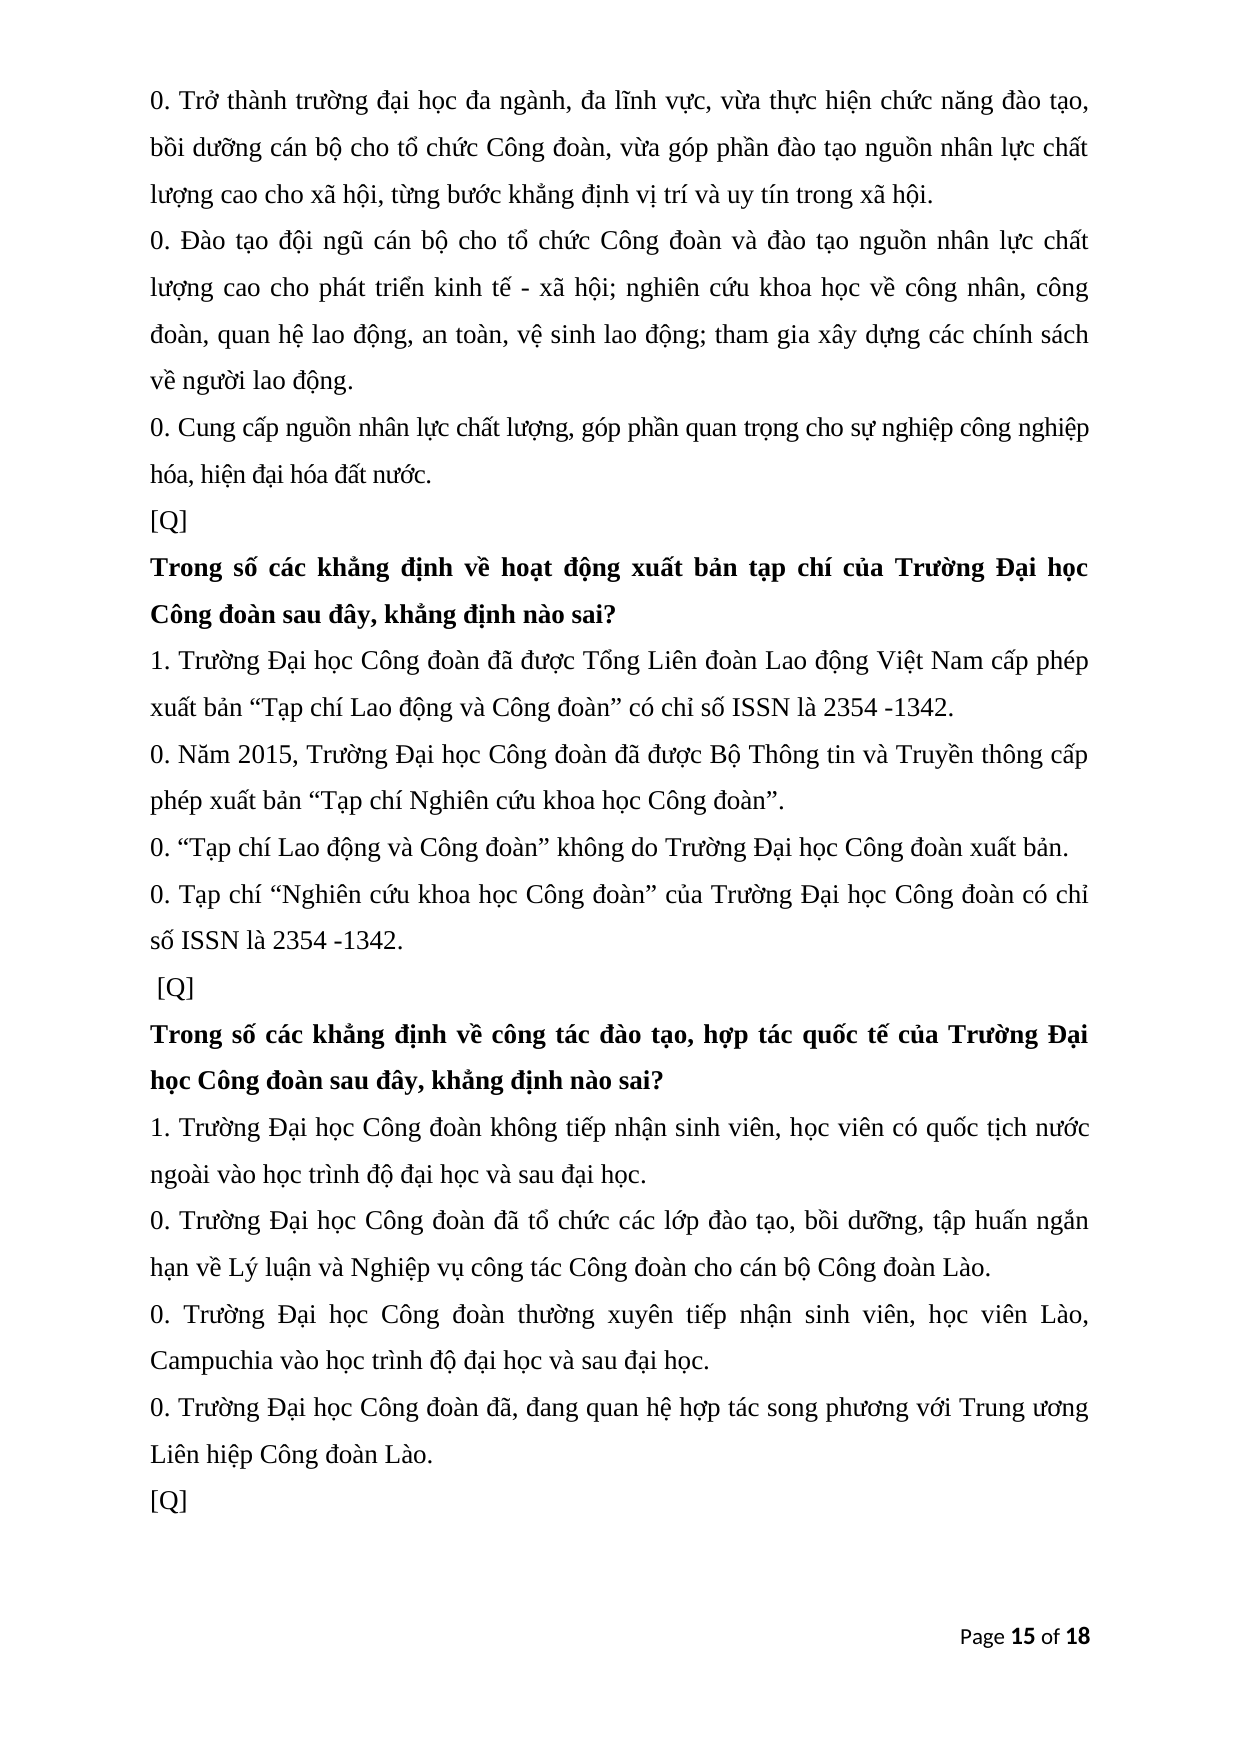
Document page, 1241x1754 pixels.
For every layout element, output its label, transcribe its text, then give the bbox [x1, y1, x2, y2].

text 0. Trường Đại học Công đoàn thường xuyên tiếp nhận sinh viên, học viên Lào, Campuchia vào học trình độ đại học và sau đại học. [150, 1298, 1090, 1376]
text [Q] [150, 1484, 1090, 1516]
text 1. Trường Đại học Công đoàn đã được Tổng Liên đoàn Lao động Việt Nam cấp phép xuất bản “Tạp chí Lao động và Công đoàn” có chỉ số ISSN là 2354 -1342. [150, 644, 1090, 722]
text 0. Trường Đại học Công đoàn đã tổ chức các lớp đào tạo, bồi dưỡng, tập huấn ngắn hạn về Lý luận và Nghiệp vụ công tác Công đoàn cho cán bộ Công đoàn Lào. [150, 1204, 1090, 1282]
text 0. Tạp chí “Nghiên cứu khoa học Công đoàn” của Trường Đại học Công đoàn có chỉ số ISSN là 2354 -1342. [150, 878, 1090, 956]
text Trong số các khẳng định về hoạt động xuất bản tạp chí của Trường Đại học Công đoàn sau đây, khẳng định nào sai? [150, 551, 1090, 629]
text [Q] [150, 504, 1090, 536]
text 0. Cung cấp nguồn nhân lực chất lượng, góp phần quan trọng cho sự nghiệp công nghiệp hóa, hiện đại hóa đất nước. [150, 411, 1090, 489]
text 1. Trường Đại học Công đoàn không tiếp nhận sinh viên, học viên có quốc tịch nước ngoài vào học trình độ đại học và sau đại học. [150, 1111, 1090, 1189]
text 0. “Tạp chí Lao động và Công đoàn” không do Trường Đại học Công đoàn xuất bản. [150, 831, 1090, 862]
text 0. Đào tạo đội ngũ cán bộ cho tổ chức Công đoàn và đào tạo nguồn nhân lực chất lượng cao cho phát triển kinh tế - xã hội; nghiên cứu khoa học về công nhân, công đoàn, quan hệ lao động, an toàn, vệ sinh lao động; tham gia xây dựng các chính sách về người lao động. [150, 224, 1090, 396]
text [Q] [150, 971, 1090, 1002]
text 0. Trở thành trường đại học đa ngành, đa lĩnh vực, vừa thực hiện chức năng đào tạo, bồi dưỡng cán bộ cho tổ chức Công đoàn, vừa góp phần đào tạo nguồn nhân lực chất lượng cao cho xã hội, từng bước khẳng định vị trí và uy tín trong xã hội. [150, 84, 1090, 209]
text 0. Trường Đại học Công đoàn đã, đang quan hệ hợp tác song phương với Trung ương Liên hiệp Công đoàn Lào. [150, 1391, 1090, 1469]
text Trong số các khẳng định về công tác đào tạo, hợp tác quốc tế của Trường Đại học Công đoàn sau đây, khẳng định nào sai? [150, 1018, 1090, 1096]
text 0. Năm 2015, Trường Đại học Công đoàn đã được Bộ Thông tin và Truyền thông cấp phép xuất bản “Tạp chí Nghiên cứu khoa học Công đoàn”. [150, 738, 1090, 816]
